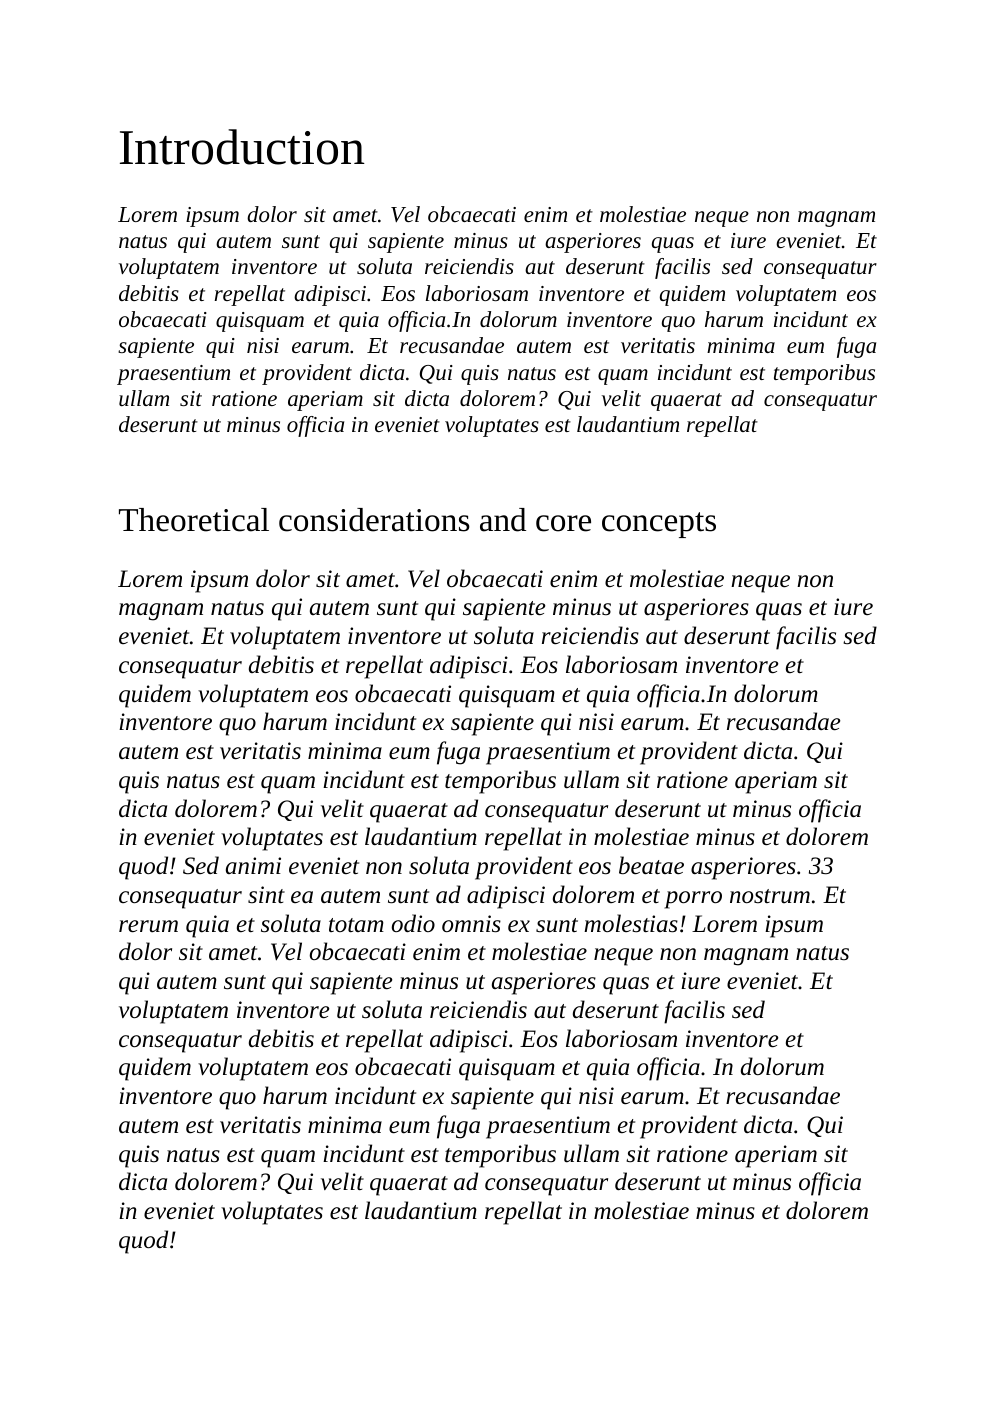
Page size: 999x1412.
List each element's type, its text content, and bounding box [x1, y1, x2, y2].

text Lorem ipsum dolor sit amet. Vel obcaecati enim et molestiae neque non magnam natus qui autem sunt qui sapiente minus ut asperiores quas et iure eveniet. Et voluptatem inventore ut soluta reiciendis aut deserunt facilis sed consequatur debitis et repellat adipisci. Eos laboriosam inventore et quidem voluptatem eos obcaecati quisquam et quia officia.In dolorum inventore quo harum incidunt ex sapiente qui nisi earum. Et recusandae autem est veritatis minima eum fuga praesentium et provident dicta. Qui quis natus est quam incidunt est temporibus ullam sit ratione aperiam sit dicta dolorem? Qui velit quaerat ad consequatur deserunt ut minus officia in eveniet voluptates est laudantium repellat in molestiae minus et dolorem quod! Sed animi eveniet non soluta provident eos beatae asperiores. 33 consequatur sint ea autem sunt ad adipisci dolorem et porro nostrum. Et rerum quia et soluta totam odio omnis ex sunt molestias! Lorem ipsum dolor sit amet. Vel obcaecati enim et molestiae neque non magnam natus qui autem sunt qui sapiente minus ut asperiores quas et iure eveniet. Et voluptatem inventore ut soluta reiciendis aut deserunt facilis sed consequatur debitis et repellat adipisci. Eos laboriosam inventore et quidem voluptatem eos obcaecati quisquam et quia officia. In dolorum inventore quo harum incidunt ex sapiente qui nisi earum. Et recusandae autem est veritatis minima eum fuga praesentium et provident dicta. Qui quis natus est quam incidunt est temporibus ullam sit ratione aperiam sit dicta dolorem? Qui velit quaerat ad consequatur deserunt ut minus officia in eveniet voluptates est laudantium repellat in molestiae minus et dolorem quod! [118, 564, 880, 1254]
text Lorem ipsum dolor sit amet. Vel obcaecati enim et molestiae neque non magnam natus qui autem sunt qui sapiente minus ut asperiores quas et iure eveniet. Et voluptatem inventore ut soluta reiciendis aut deserunt facilis sed consequatur debitis et repellat adipisci. Eos laboriosam inventore et quidem voluptatem eos obcaecati quisquam et quia officia.In dolorum inventore quo harum incidunt ex sapiente qui nisi earum. Et recusandae autem est veritatis minima eum fuga praesentium et provident dicta. Qui quis natus est quam incidunt est temporibus ullam sit ratione aperiam sit dicta dolorem? Qui velit quaerat ad consequatur deserunt ut minus officia in eveniet voluptates est laudantium repellat [118, 201, 880, 438]
subtitle Introduction [118, 118, 880, 176]
subtitle Theoretical considerations and core concepts [118, 500, 880, 539]
